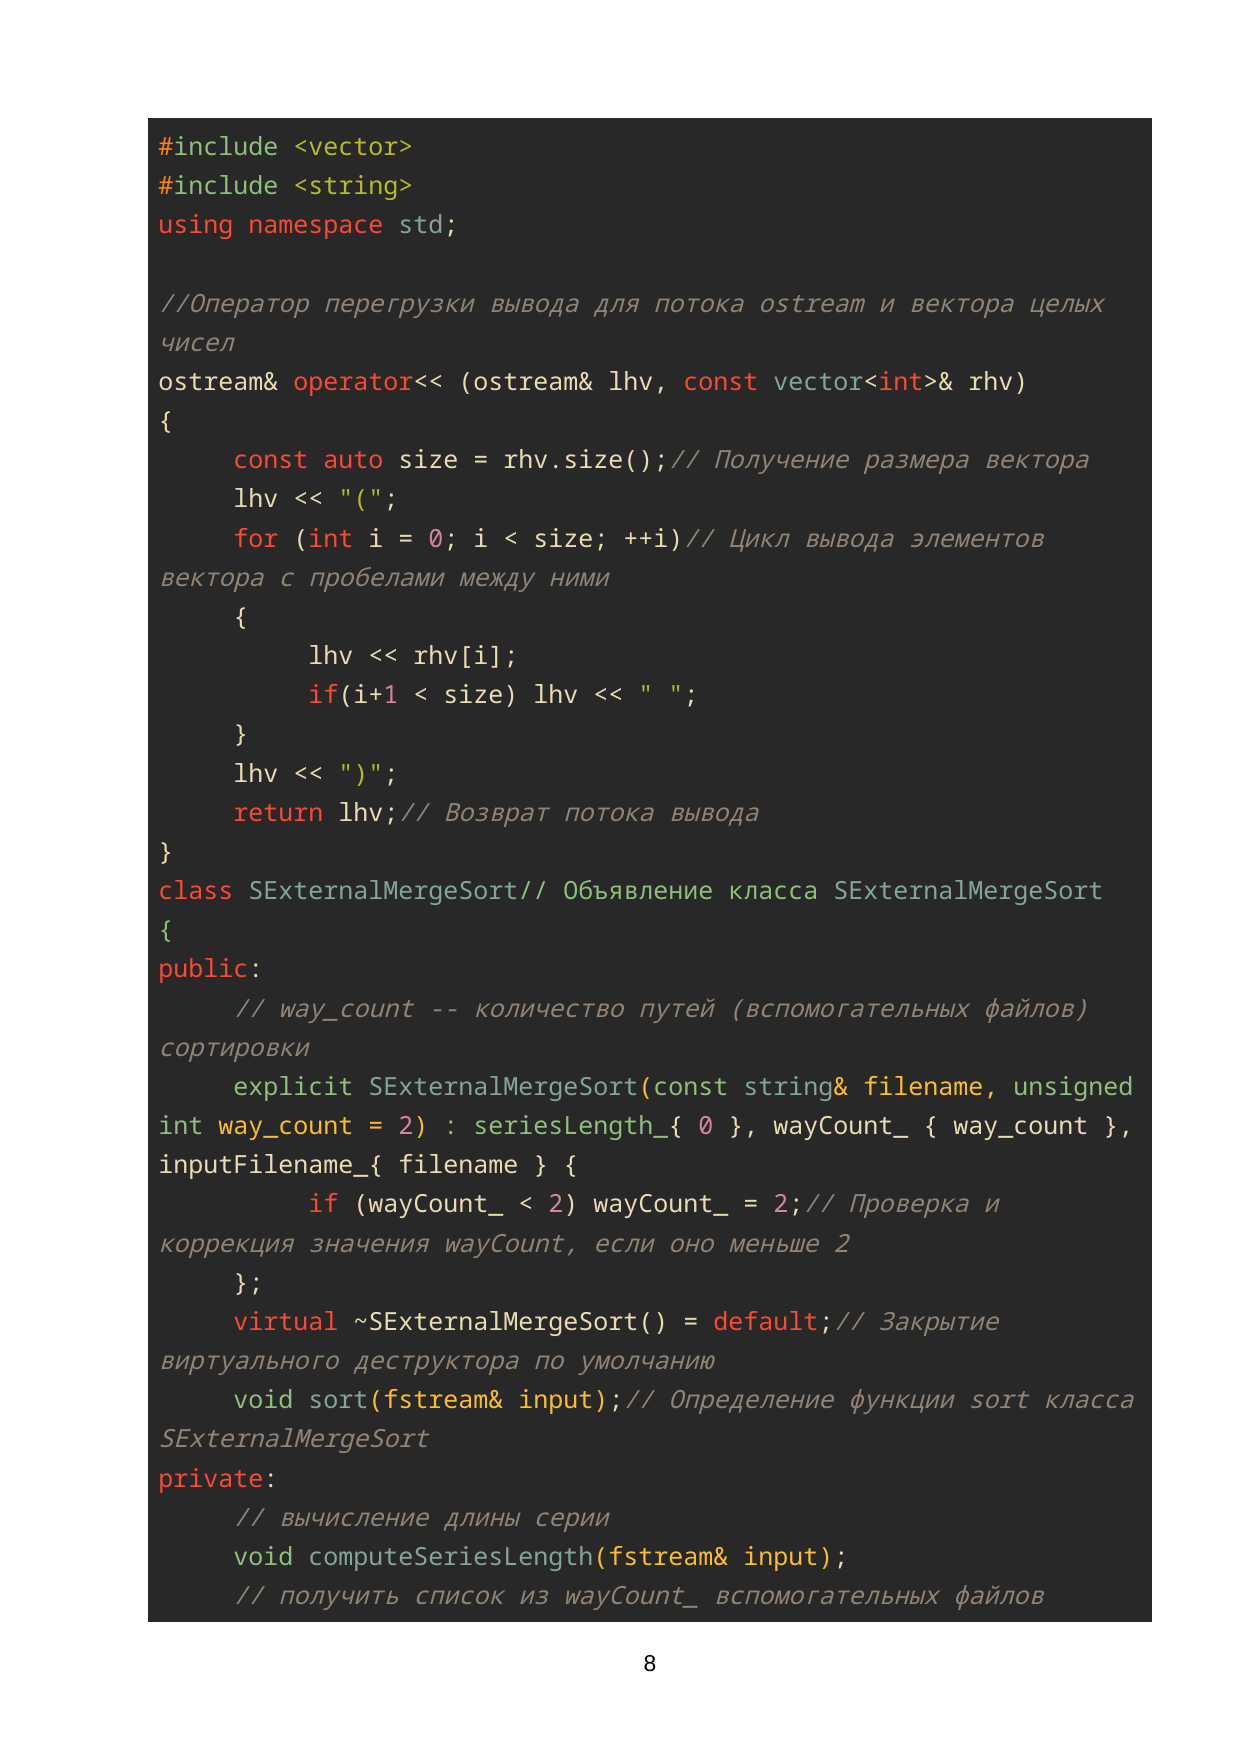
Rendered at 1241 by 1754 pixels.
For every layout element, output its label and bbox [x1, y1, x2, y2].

table_header [148, 118, 1152, 1622]
